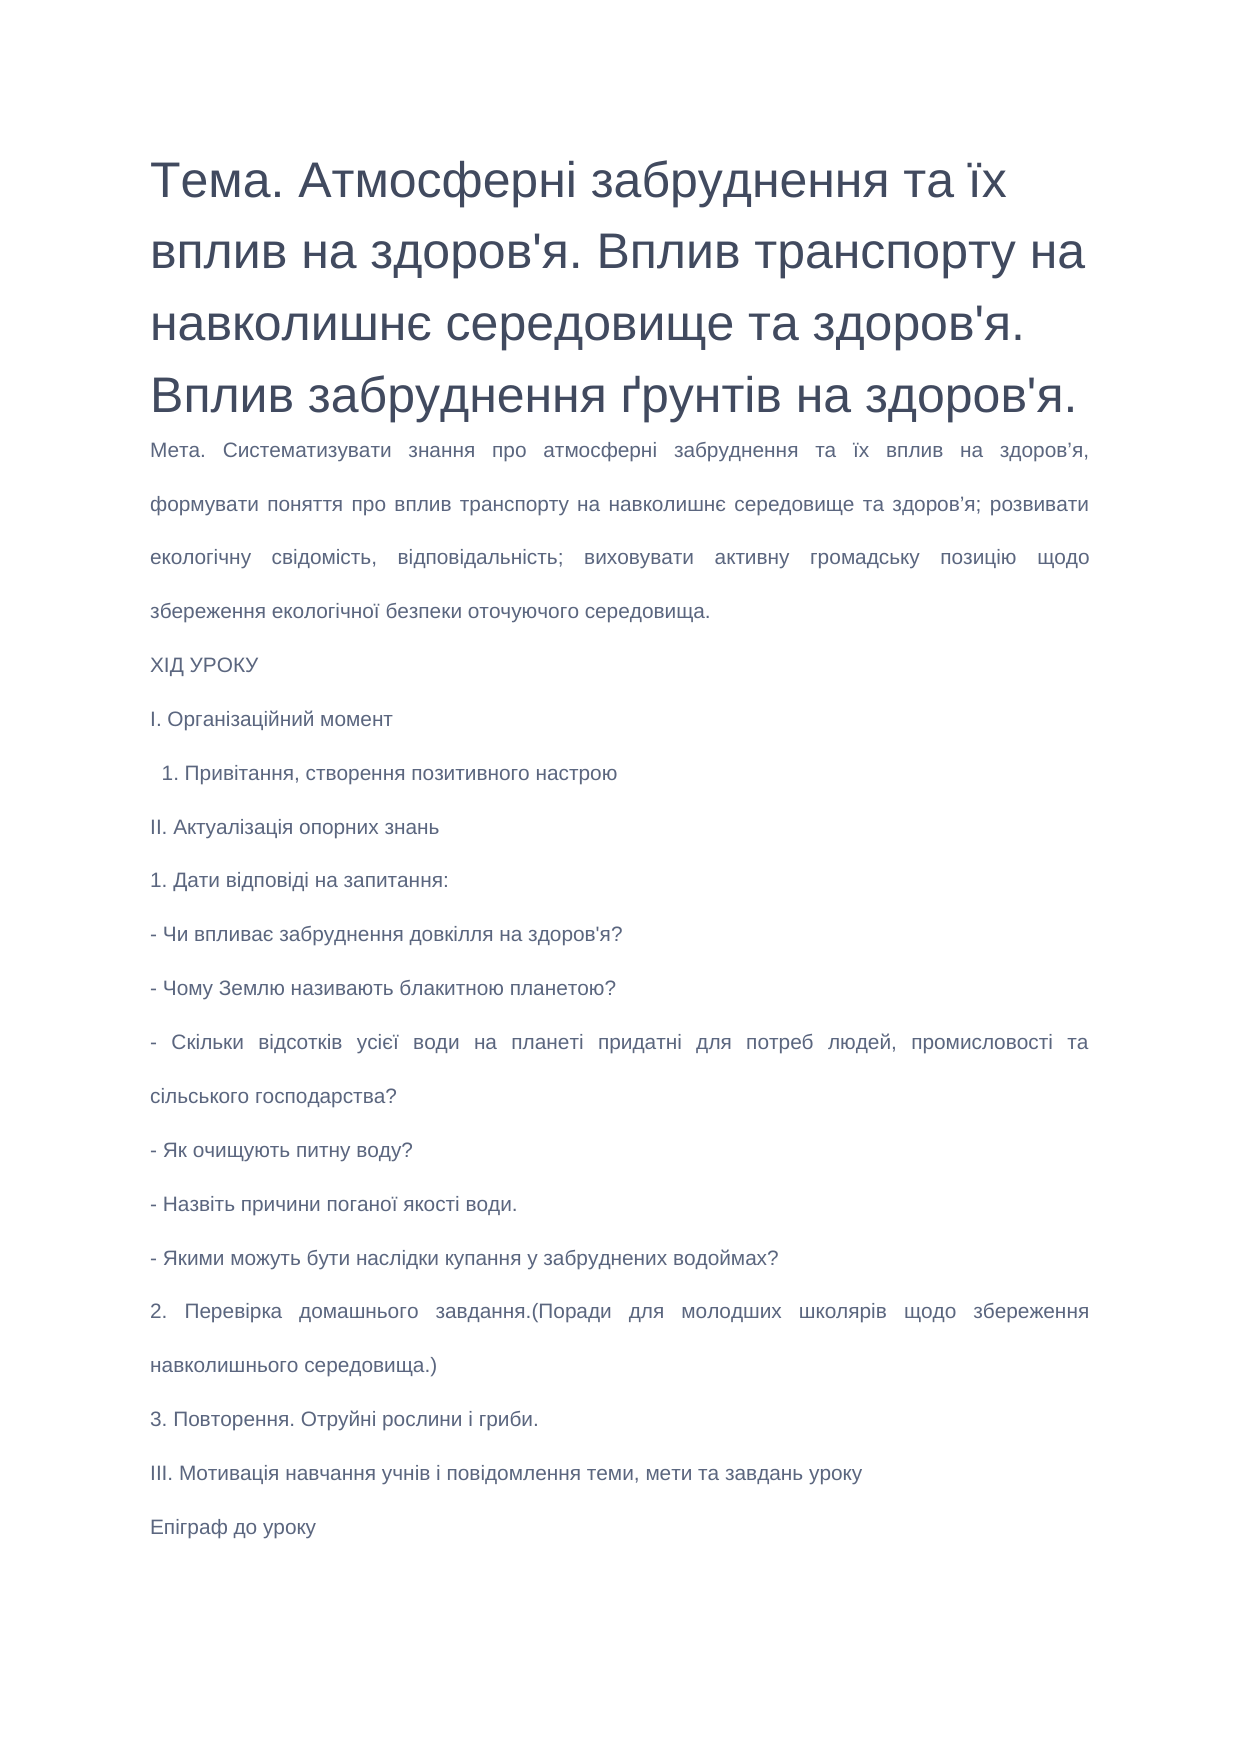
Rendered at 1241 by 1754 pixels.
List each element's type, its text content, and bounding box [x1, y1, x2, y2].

text 2. Перевірка домашнього завдання.(Поради для молодших школярів щодо збереження навколишнього середовища.) [150, 1299, 1090, 1377]
text - Чи впливає забруднення довкілля на здоров'я? [150, 922, 1090, 946]
text - Якими можуть бути наслідки купання у забруднених водоймах? [150, 1245, 1090, 1269]
text 1. Привітання, створення позитивного настрою [150, 761, 1090, 784]
text - Скільки відсотків усієї води на планеті придатні для потреб людей, промисловості та сільського господарства? [150, 1030, 1090, 1108]
text - Як очищують питну воду? [150, 1138, 1090, 1162]
text І. Організаційний момент [150, 707, 1090, 731]
text 3. Повторення. Отруйні рослини і гриби. [150, 1407, 1090, 1431]
text - Назвіть причини поганої якості води. [150, 1191, 1090, 1215]
text - Чому Землю називають блакитною планетою? [150, 976, 1090, 1000]
text ІІ. Актуалізація опорних знань [150, 814, 1090, 838]
text Епіграф до уроку [150, 1514, 1090, 1538]
text ХІД УРОКУ [150, 653, 1090, 677]
text Мета. Систематизувати знання про атмосферні забруднення та їх вплив на здоров’я, формувати поняття про вплив транспорту на навколишнє середовище та здоров’я; розвивати екологічну свідомість, відповідальність; виховувати активну громадську позицію щодо збереження екологічної безпеки оточуючого середовища. [150, 437, 1090, 623]
text 1. Дати відповіді на запитання: [150, 868, 1090, 892]
text ІІІ. Мотивація навчання учнів і повідомлення теми, мети та завдань уроку [150, 1461, 1090, 1485]
text Тема. Атмосферні забруднення та їх вплив на здоров'я. Вплив транспорту на навколишнє середовище та здоров'я. Вплив забруднення ґрунтів на здоров'я. [150, 150, 1090, 423]
